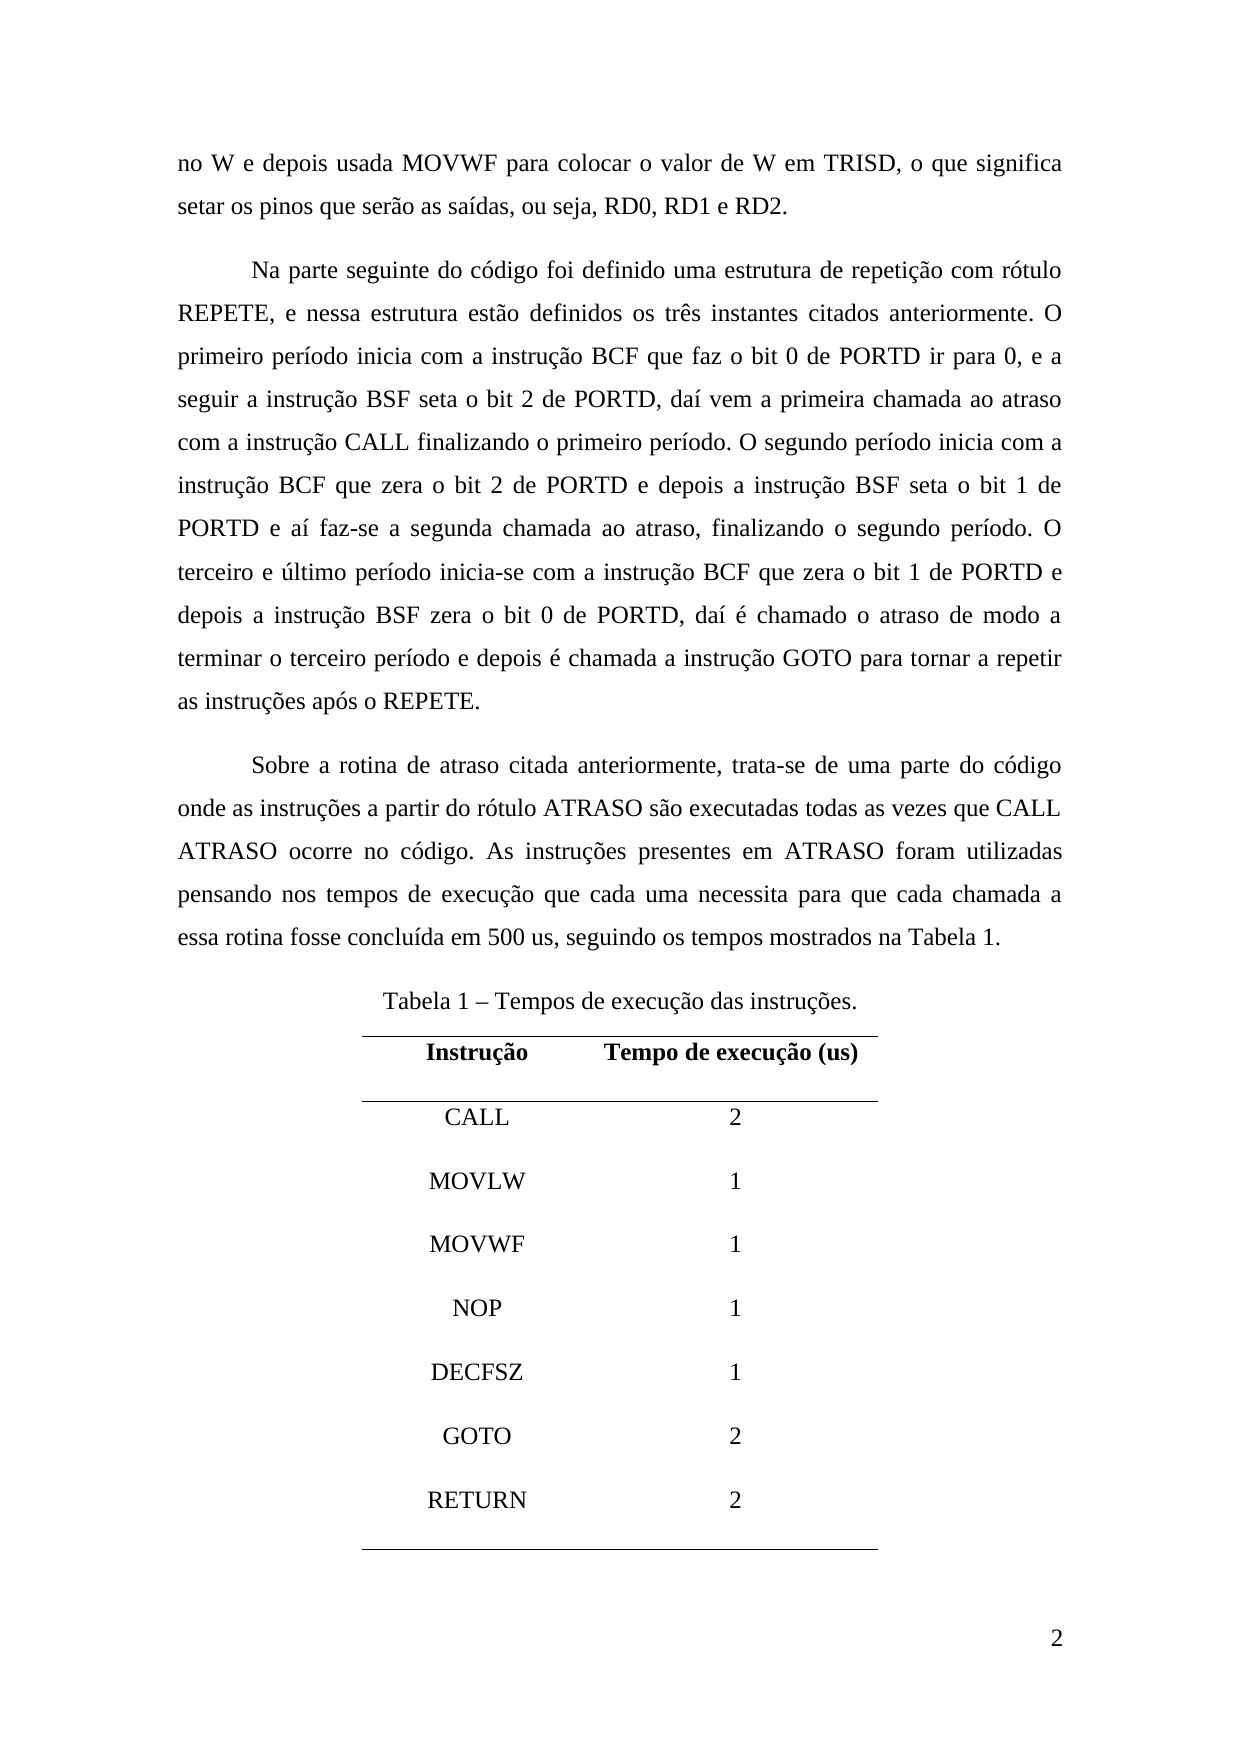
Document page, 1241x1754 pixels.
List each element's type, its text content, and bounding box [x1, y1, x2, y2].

table_header Tempo de execução (us) [592, 1037, 878, 1101]
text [177, 148, 1063, 219]
table_cell 1 [592, 1166, 878, 1229]
table_cell GOTO [362, 1421, 592, 1485]
table_cell 2 [592, 1485, 878, 1549]
table_cell NOP [362, 1294, 592, 1357]
table_cell 2 [592, 1102, 878, 1166]
table_cell MOVLW [362, 1166, 592, 1229]
table_cell MOVWF [362, 1230, 592, 1293]
table_cell 1 [592, 1230, 878, 1293]
table_cell 1 [592, 1294, 878, 1357]
table_header Instrução [362, 1037, 592, 1101]
text Tabela 1 – Tempos de execução das instruções. [177, 986, 1063, 1015]
table_cell 1 [592, 1357, 878, 1421]
text Na parte seguinte do código foi definido uma estrutura de repetição com rótulo REPETE, e nessa estrutura estão definidos os três instantes citados anteriormente. O primeiro período inicia com a instrução BCF que faz o bit 0 de PORTD ir para 0, e a seguir a instrução BSF seta o bit 2 de PORTD, daí vem a primeira chamada ao atraso com a instrução CALL finalizando o primeiro período. O segundo período inicia com a instrução BCF que zera o bit 2 de PORTD e depois a instrução BSF seta o bit 1 de PORTD e aí faz-se a segunda chamada ao atraso, finalizando o segundo período. O terceiro e último período inicia-se com a instrução BCF que zera o bit 1 de PORTD e depois a instrução BSF zera o bit 0 de PORTD, daí é chamado o atraso de modo a terminar o terceiro período e depois é chamada a instrução GOTO para tornar a repetir as instruções após o REPETE. [177, 255, 1063, 715]
text Sobre a rotina de atraso citada anteriormente, trata-se de uma parte do código onde as instruções a partir do rótulo ATRASO são executadas todas as vezes que CALL ATRASO ocorre no código. As instruções presentes em ATRASO foram utilizadas pensando nos tempos de execução que cada uma necessita para que cada chamada a essa rotina fosse concluída em 500 us, seguindo os tempos mostrados na Tabela 1. [177, 750, 1063, 951]
table_cell CALL [362, 1102, 592, 1166]
table_cell DECFSZ [362, 1357, 592, 1421]
table_cell RETURN [362, 1485, 592, 1549]
table_cell 2 [592, 1421, 878, 1485]
